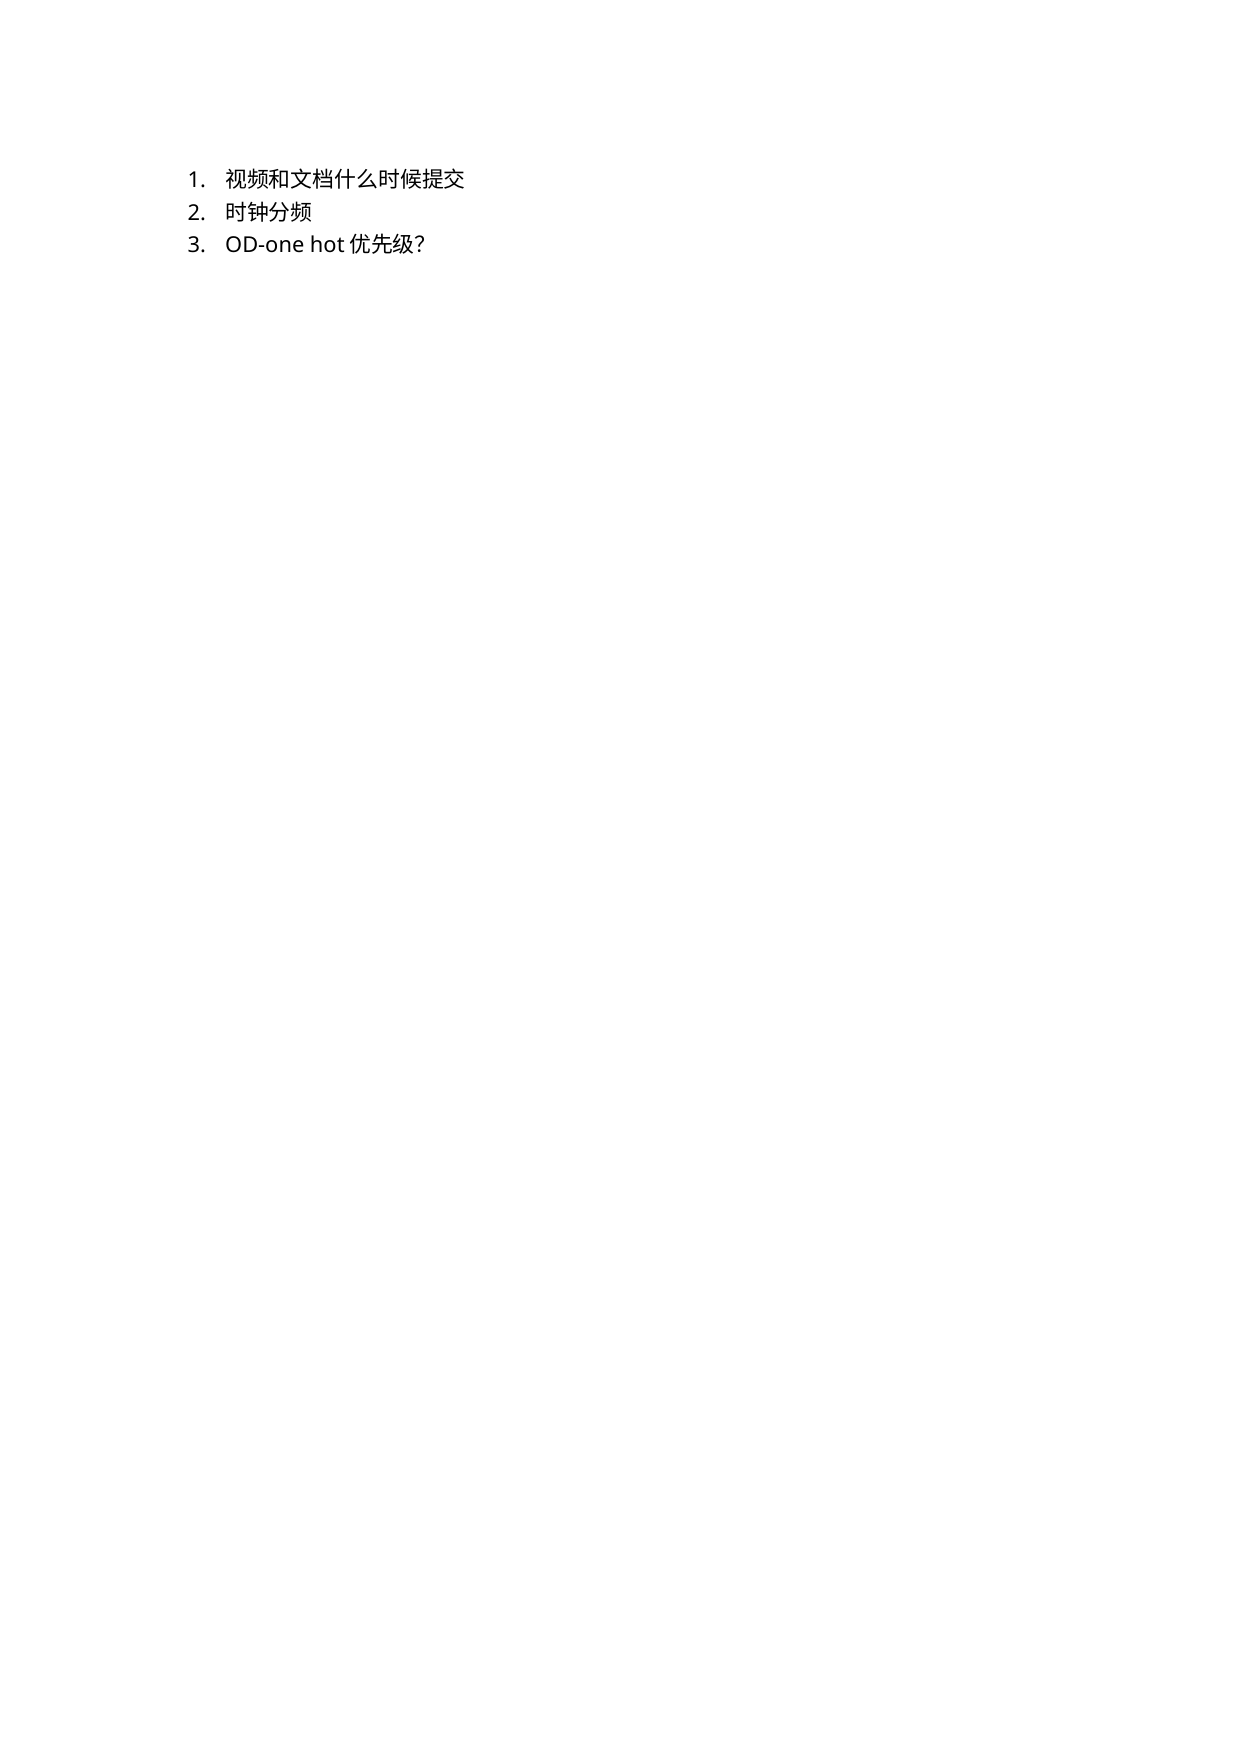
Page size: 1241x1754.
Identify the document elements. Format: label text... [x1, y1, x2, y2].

list OD-one hot优先级？ [187, 227, 1053, 259]
list 视频和文档什么时候提交 [187, 162, 1053, 194]
list 时钟分频 [187, 194, 1053, 227]
